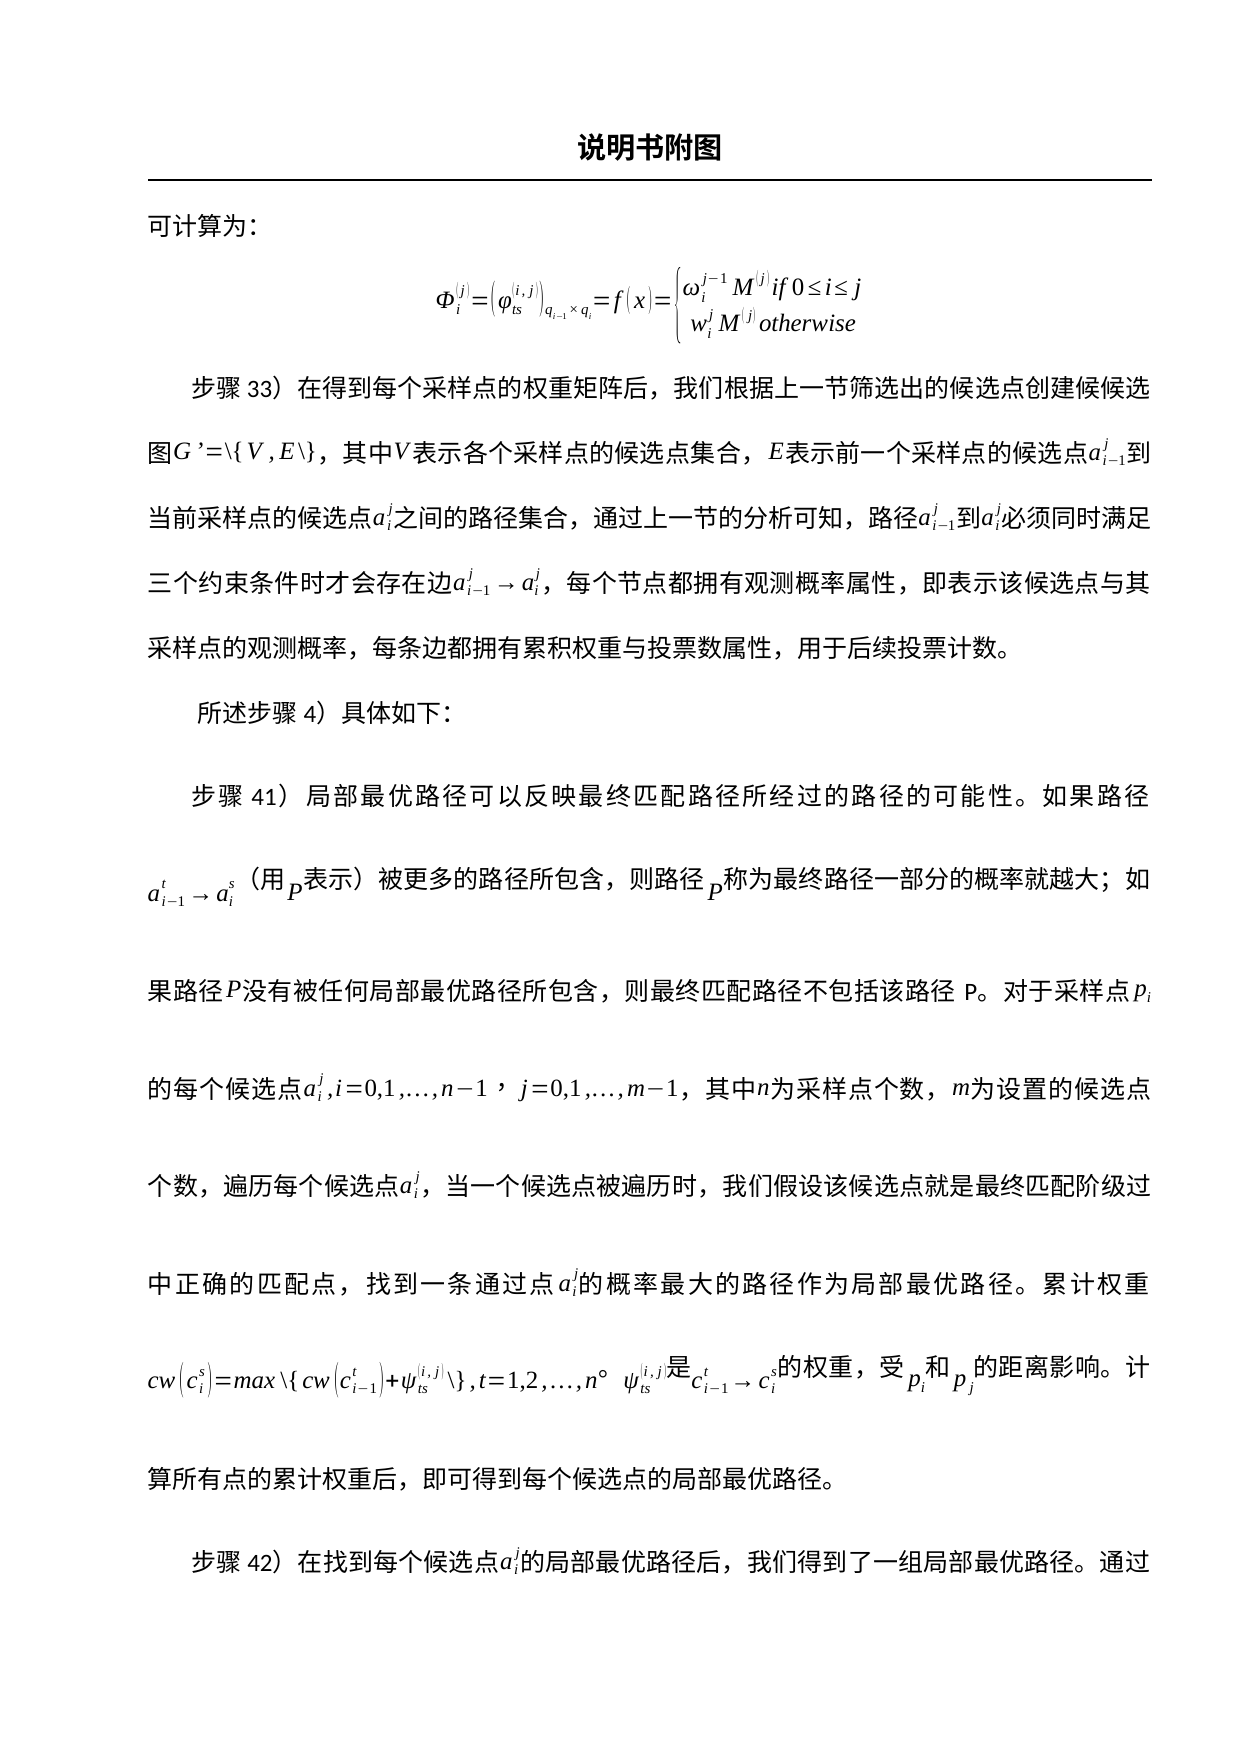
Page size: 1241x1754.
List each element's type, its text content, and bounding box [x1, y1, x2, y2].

text 步骤33）在得到每个采样点的权重矩阵后，我们根据上一节筛选出的候选点创建候候选图，其中表示各个采样点的候选点集合，表示前一个采样点的候选点到当前采样点的候选点之间的路径集合，通过上一节的分析可知，路径到必须同时满足三个约束条件时才会存在边，每个节点都拥有观测概率属性，即表示该候选点与其采样点的观测概率，每条边都拥有累积权重与投票数属性，用于后续投票计数。 [148, 354, 1152, 679]
text 步骤41）局部最优路径可以反映最终匹配路径所经过的路径的可能性。如果路径（用表示）被更多的路径所包含，则路径称为最终路径一部分的概率就越大；如果路径没有被任何局部最优路径所包含，则最终匹配路径不包括该路径P。对于采样点的每个候选点，其中为采样点个数，为设置的候选点个数，遍历每个候选点，当一个候选点被遍历时，我们假设该候选点就是最终匹配阶级过中正确的匹配点，找到一条通过点的概率最大的路径作为局部最优路径。累计权重。是的权重，受和的距离影响。计算所有点的累计权重后，即可得到每个候选点的局部最优路径。 [148, 762, 1152, 1510]
text 其中，和是和之间的欧几里德距离，是相对于道路网的参数。此矩阵给出了所有其他点到的距离影响的权重。对于受距离影响的权重可计算为： [148, 192, 1152, 257]
text 所述步骤 4）具体如下： [148, 679, 1152, 744]
